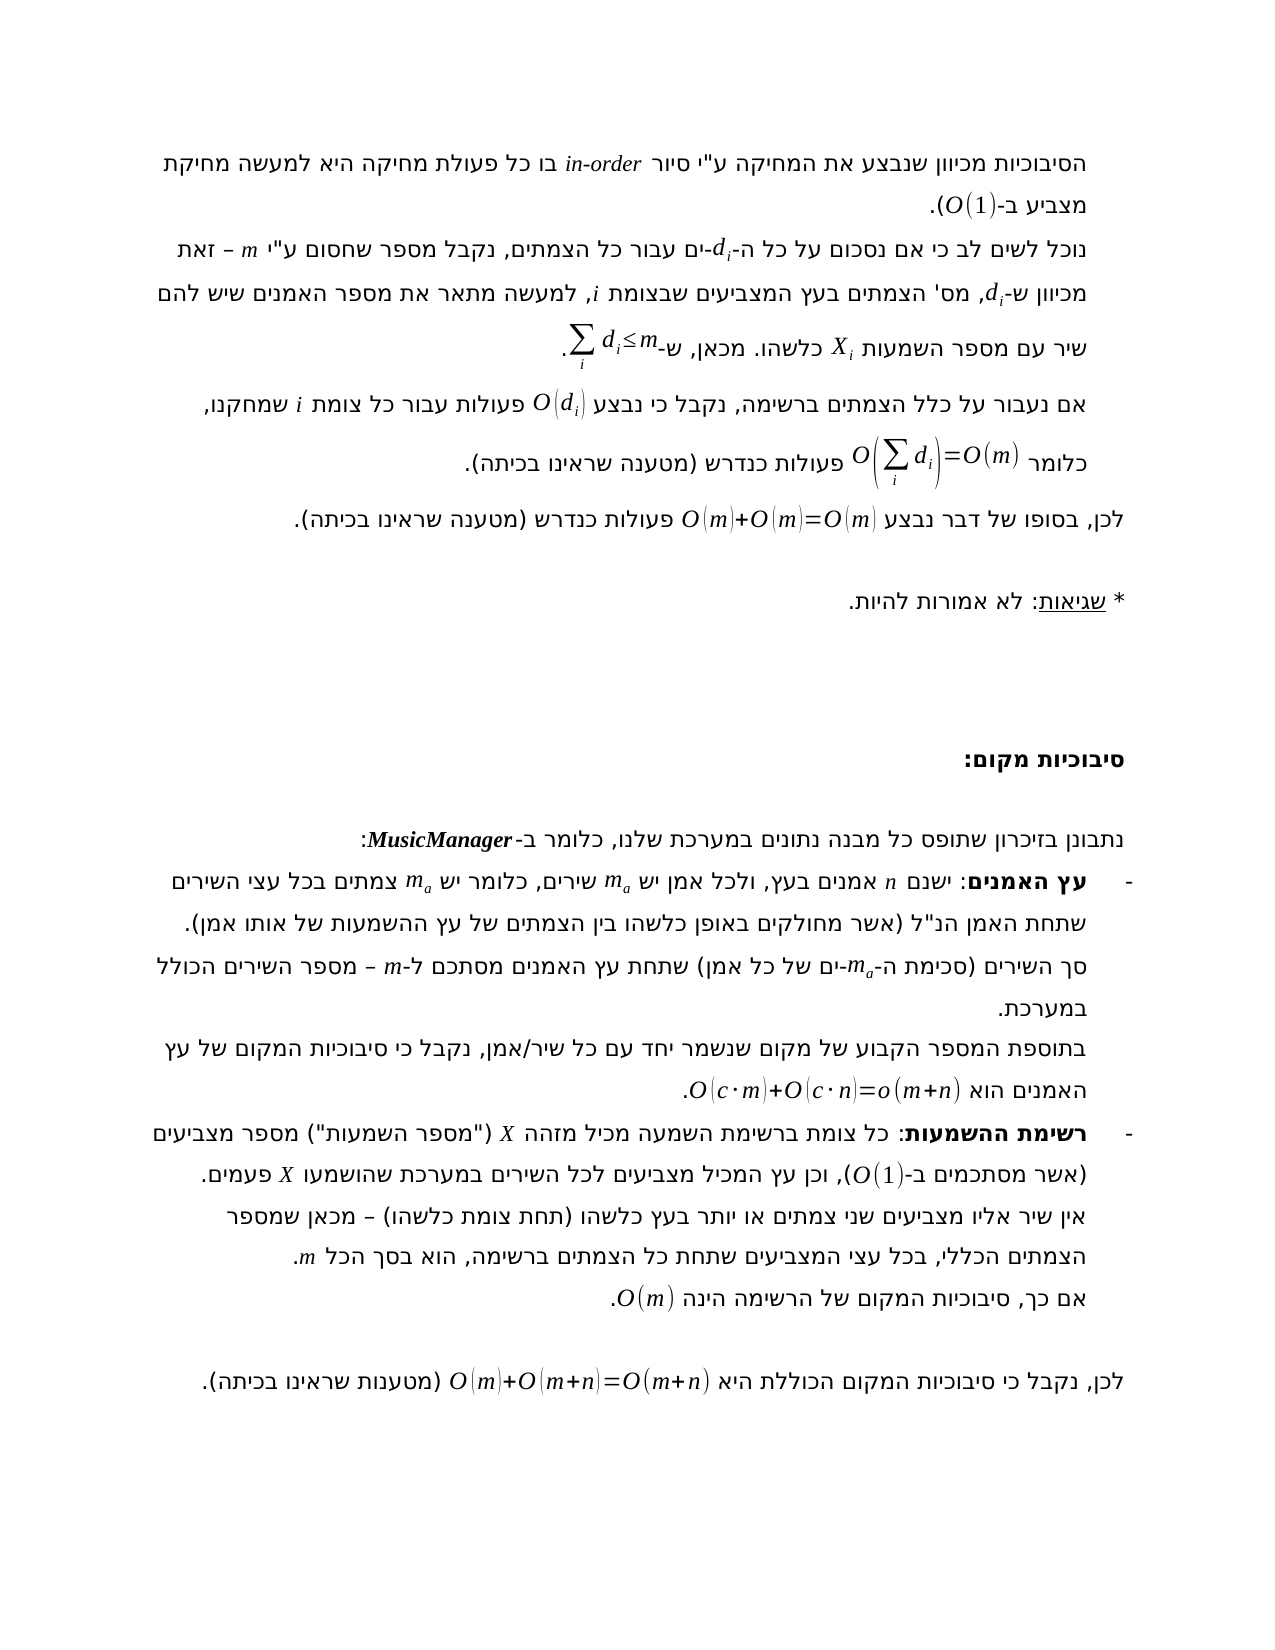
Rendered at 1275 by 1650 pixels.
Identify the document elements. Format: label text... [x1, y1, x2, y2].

list נוכל לשים לב כי אם נסכום על כל ה--ים עבור כל הצמתים, נקבל מספר שחסום ע"י m – זאת מכיוון ש-, מס' הצמתים בעץ המצביעים שבצומת i, למעשה מתאר את מספר האמנים שיש להם שיר עם מספר השמעות כלשהו. מכאן, ש-. [150, 233, 1087, 374]
text * שגיאות: לא אמורות להיות. [150, 588, 1125, 614]
list אם נעבור על כלל הצמתים ברשימה, נקבל כי נבצע פעולות עבור כל צומת i שמחקנו, כלומר פעולות כנדרש (מטענה שראינו בכיתה). [150, 387, 1087, 491]
list עץ האמנים: ישנם n אמנים בעץ, ולכל אמן יש שירים, כלומר יש צמתים בכל עצי השירים שתחת האמן הנ"ל (אשר מחולקים באופן כלשהו בין הצמתים של עץ ההשמעות של אותו אמן). [150, 866, 1125, 937]
list סך השירים (סכימת ה--ים של כל אמן) שתחת עץ האמנים מסתכם ל- – מספר השירים הכולל במערכת. [150, 951, 1087, 1022]
list אם כך, סיבוכיות המקום של הרשימה הינה . [150, 1283, 1087, 1313]
text לכן, נקבל כי סיבוכיות המקום הכוללת היא (מטענות שראינו בכיתה). [150, 1366, 1125, 1397]
list רשימת ההשמעות: כל צומת ברשימת השמעה מכיל מזהה X ("מספר השמעות") מספר מצביעים (אשר מסתכמים ב-), וכן עץ המכיל מצביעים לכל השירים במערכת שהושמעו X פעמים. [150, 1119, 1125, 1190]
list אין שיר אליו מצביעים שני צמתים או יותר בעץ כלשהו (תחת צומת כלשהו) – מכאן שמספר הצמתים הכללי, בכל עצי המצביעים שתחת כל הצמתים ברשימה, הוא בסך הכל m. [150, 1203, 1087, 1270]
text נתבונן בזיכרון שתופס כל מבנה נתונים במערכת שלנו, כלומר ב-MusicManager: [150, 826, 1125, 853]
text לכן, בסופו של דבר נבצע פעולות כנדרש (מטענה שראינו בכיתה). [150, 504, 1125, 535]
list בתוספת המספר הקבוע של מקום שנשמר יחד עם כל שיר/אמן, נקבל כי סיבוכיות המקום של עץ האמנים הוא . [150, 1035, 1087, 1106]
text סיבוכיות מקום: [150, 746, 1125, 773]
